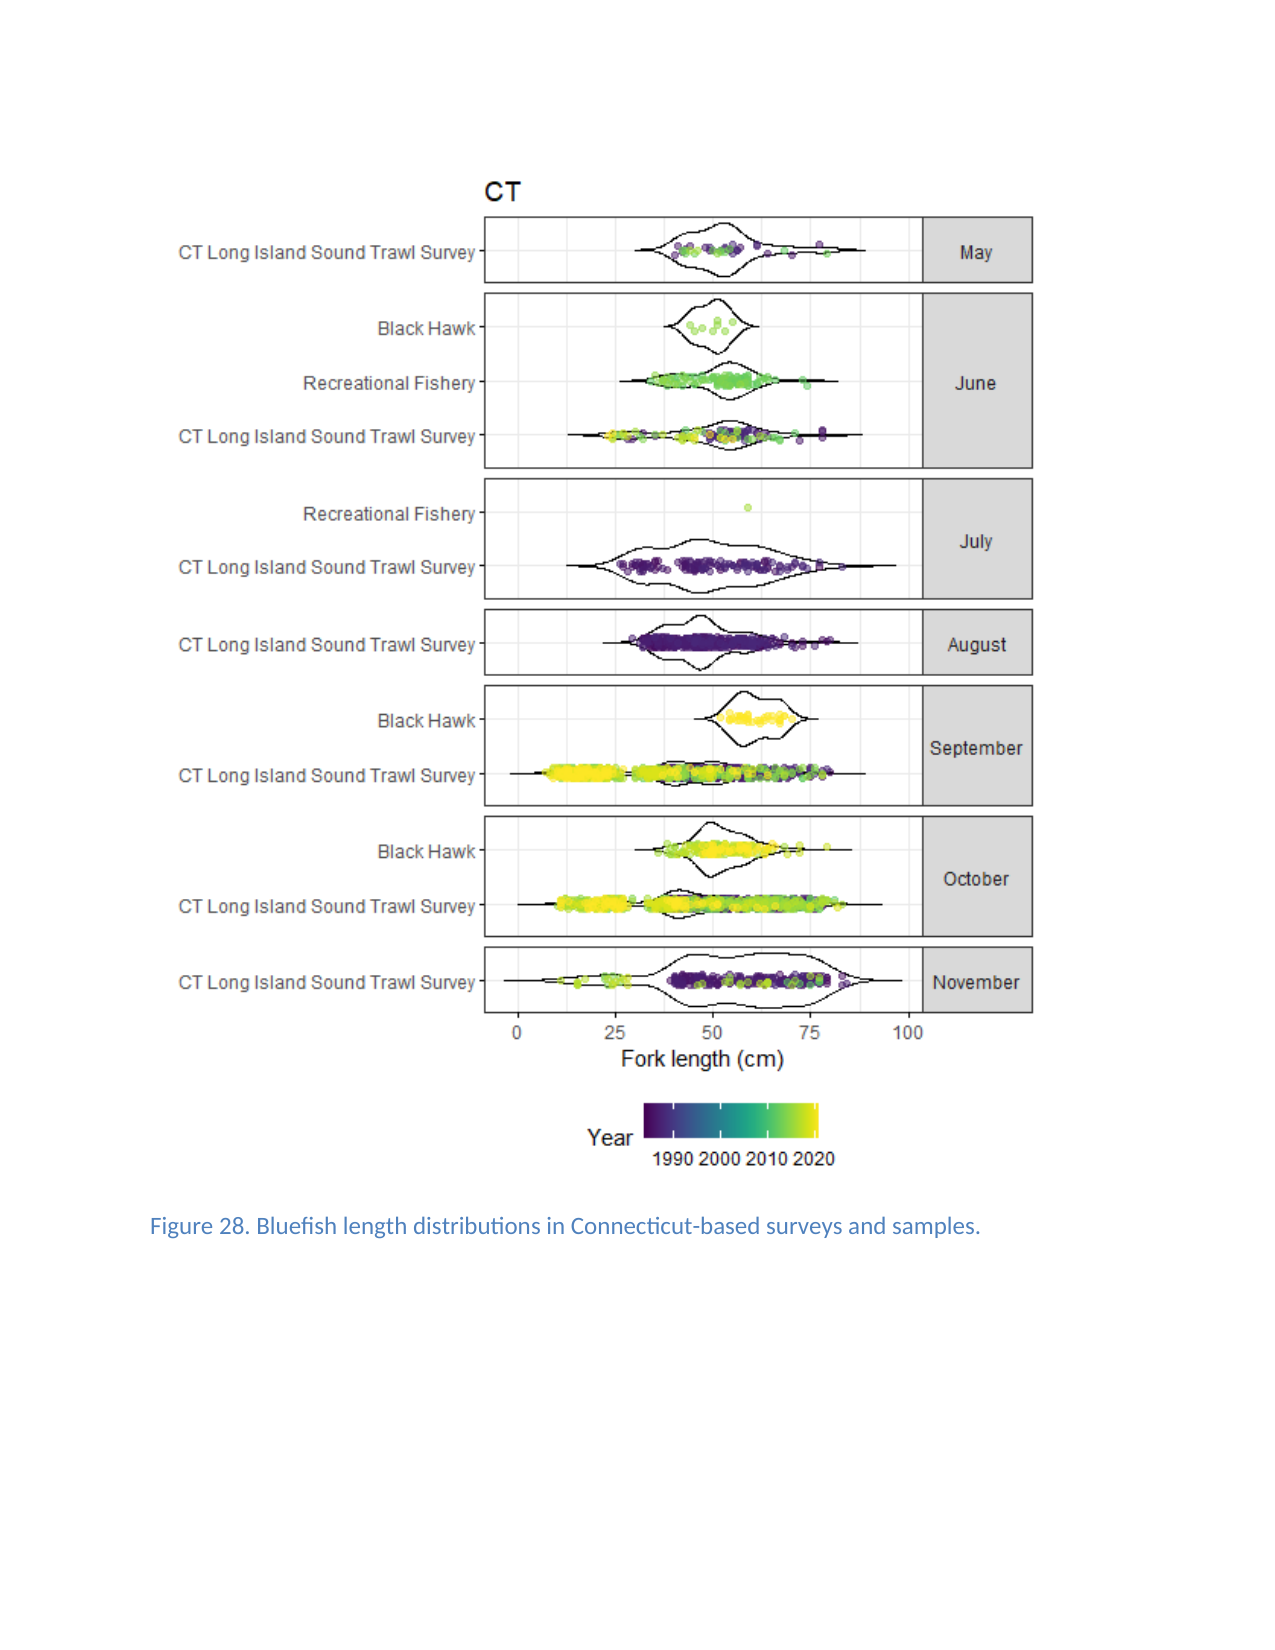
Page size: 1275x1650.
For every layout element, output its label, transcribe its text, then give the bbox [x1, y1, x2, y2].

subtitle Figure 28. Bluefish length distributions in Connecticut-based surveys and samples. [150, 1210, 1125, 1241]
picture [168, 168, 1044, 1190]
